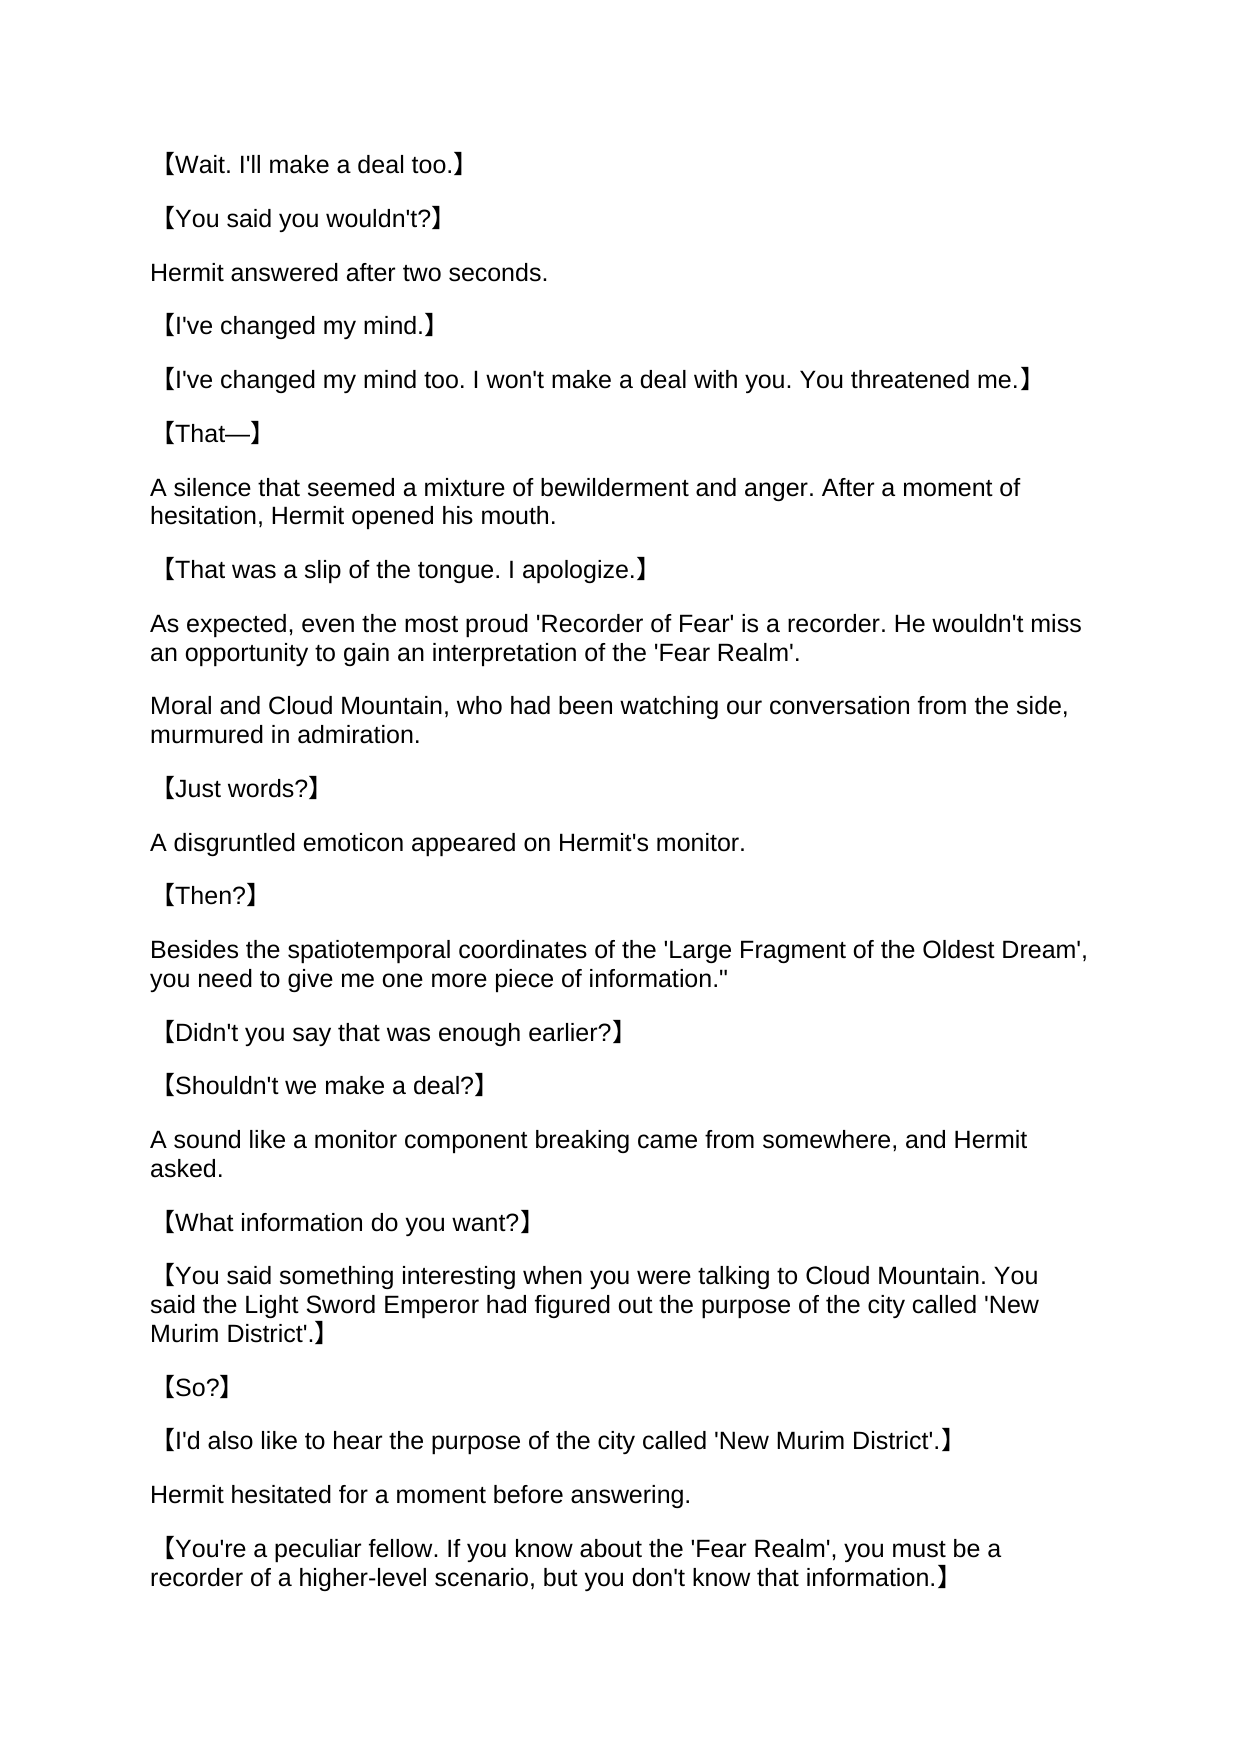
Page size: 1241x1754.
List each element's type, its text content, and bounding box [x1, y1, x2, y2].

text As expected, even the most proud 'Recorder of Fear' is a recorder. He wouldn't miss an opportunity to gain an interpretation of the 'Fear Realm'. [150, 609, 1090, 666]
text 【Wait. I'll make a deal too.】 [150, 150, 1090, 179]
text 【What information do you want?】 [150, 1207, 1090, 1236]
text 【I've changed my mind too. I won't make a deal with you. You threatened me.】 [150, 365, 1090, 394]
text A silence that seemed a mixture of bewilderment and anger. After a moment of hesitation, Hermit opened his mouth. [150, 472, 1090, 530]
text 【I've changed my mind.】 [150, 311, 1090, 340]
text 【That—】 [150, 419, 1090, 447]
text A disgruntled emoticon appeared on Hermit's monitor. [150, 827, 1090, 856]
text 【So?】 [150, 1372, 1090, 1401]
text 【I'd also like to hear the purpose of the city called 'New Murim District'.】 [150, 1426, 1090, 1455]
text 【You're a peculiar fellow. If you know about the 'Fear Realm', you must be a recorder of a higher-level scenario, but you don't know that information.】 [150, 1534, 1090, 1591]
text Hermit hesitated for a moment before answering. [150, 1480, 1090, 1509]
text Hermit answered after two seconds. [150, 257, 1090, 286]
text 【Then?】 [150, 881, 1090, 910]
text 【You said something interesting when you were talking to Cloud Mountain. You said the Light Sword Emperor had figured out the purpose of the city called 'New Murim District'.】 [150, 1261, 1090, 1347]
text 【Shouldn't we make a deal?】 [150, 1071, 1090, 1100]
text 【Just words?】 [150, 774, 1090, 802]
text Besides the spatiotemporal coordinates of the 'Large Fragment of the Oldest Dream', you need to give me one more piece of information." [150, 935, 1090, 992]
text A sound like a monitor component breaking came from somewhere, and Hermit asked. [150, 1125, 1090, 1182]
text 【Didn't you say that was enough earlier?】 [150, 1017, 1090, 1046]
text Moral and Cloud Mountain, who had been watching our conversation from the side, murmured in admiration. [150, 691, 1090, 749]
text 【That was a slip of the tongue. I apologize.】 [150, 555, 1090, 584]
text 【You said you wouldn't?】 [150, 204, 1090, 232]
